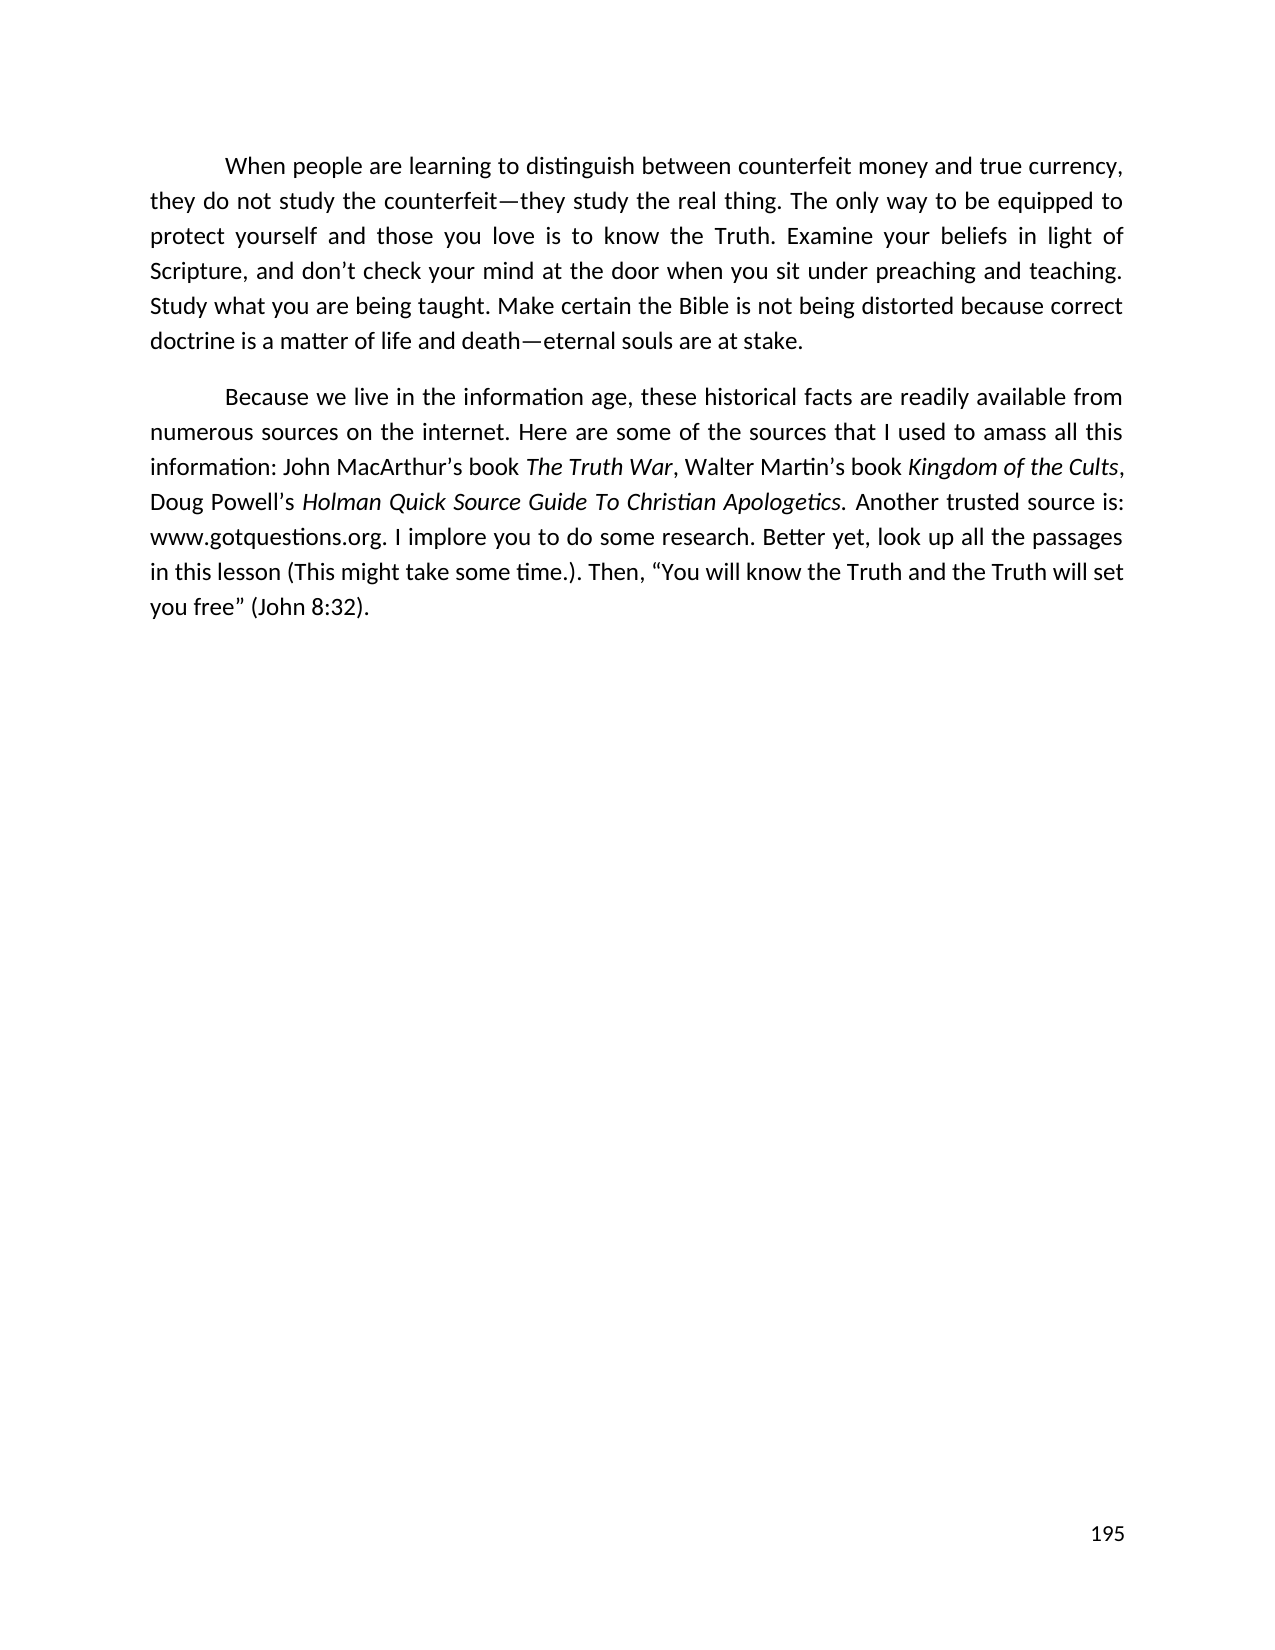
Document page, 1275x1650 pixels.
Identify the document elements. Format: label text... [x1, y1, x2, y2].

text Because we live in the information age, these historical facts are readily available from numerous sources on the internet. Here are some of the sources that I used to amass all this information: John MacArthur’s book The Truth War, Walter Martin’s book Kingdom of the Cults, Doug Powell’s Holman Quick Source Guide To Christian Apologetics. Another trusted source is: www.gotquestions.org. I implore you to do some research. Better yet, look up all the passages in this lesson (This might take some time.). Then, “You will know the Truth and the Truth will set you free” (John 8:32). [150, 381, 1125, 621]
text When people are learning to distinguish between counterfeit money and true currency, they do not study the counterfeit—they study the real thing. The only way to be equipped to protect yourself and those you love is to know the Truth. Examine your beliefs in light of Scripture, and don’t check your mind at the door when you sit under preaching and teaching. Study what you are being taught. Make certain the Bible is not being distorted because correct doctrine is a matter of life and death—eternal souls are at stake. [150, 150, 1125, 356]
